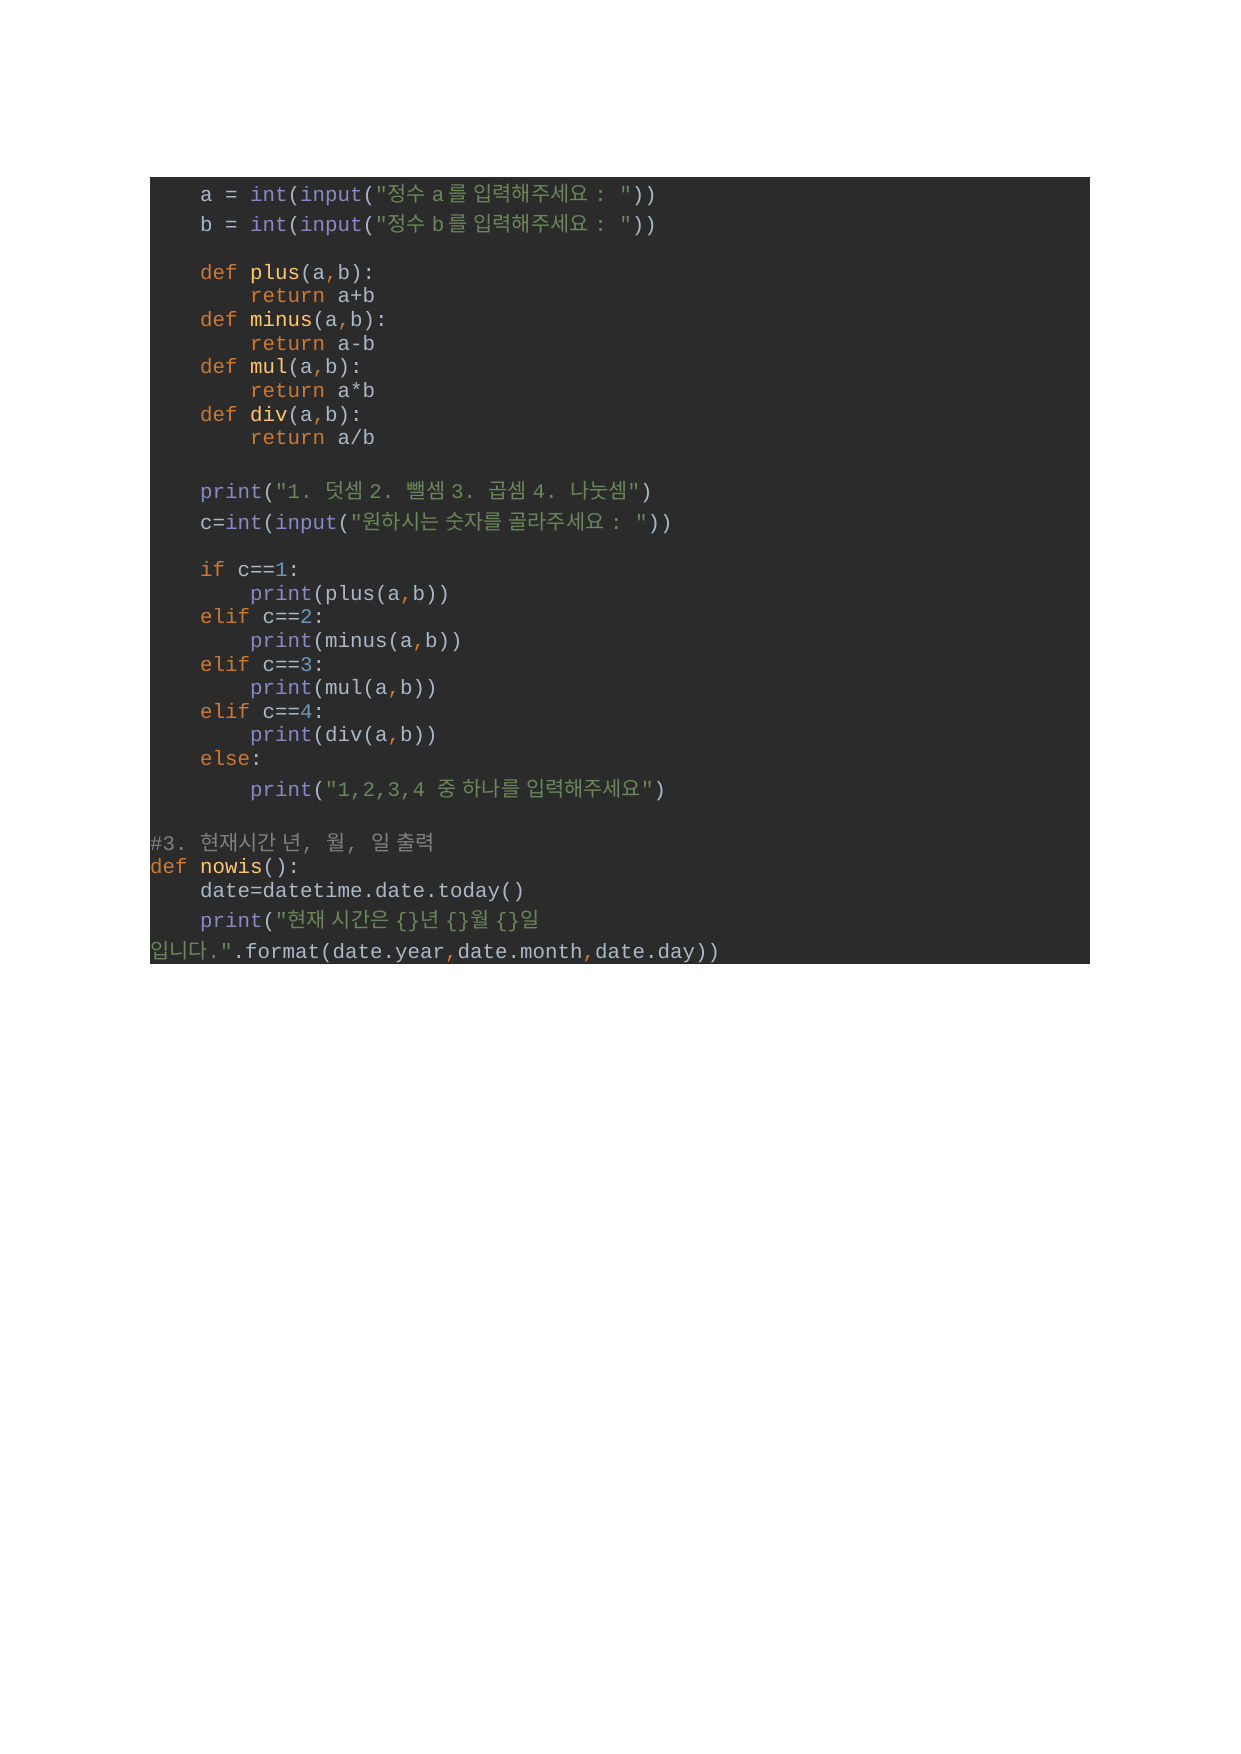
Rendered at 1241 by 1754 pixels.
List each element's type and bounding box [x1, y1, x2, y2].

text [150, 177, 1090, 964]
